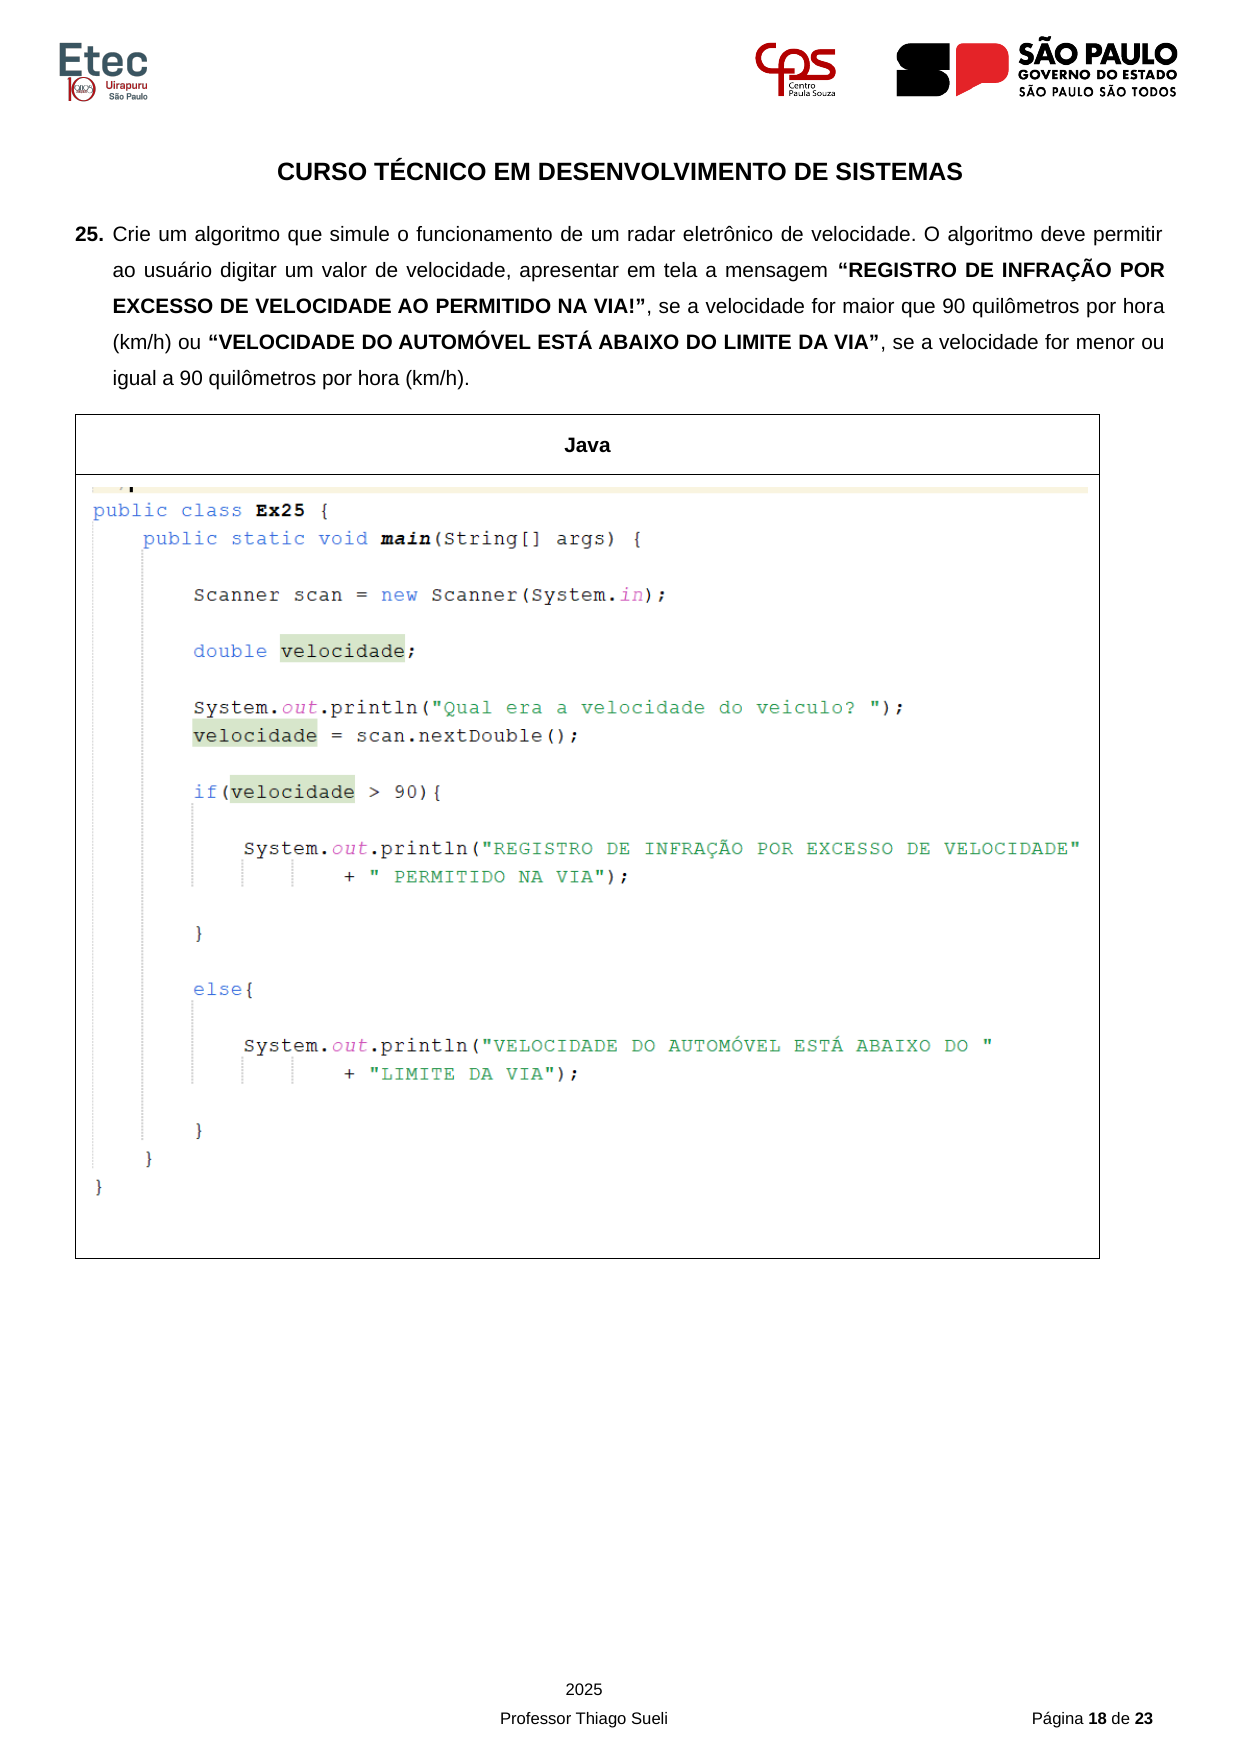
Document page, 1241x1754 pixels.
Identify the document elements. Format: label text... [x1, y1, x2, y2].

list Crie um algoritmo que simule o funcionamento de um radar eletrônico de velocidade. O algoritmo deve permitir ao usuário digitar um valor de velocidade, apresentar em tela a mensagem “REGISTRO DE INFRAÇÃO POR EXCESSO DE VELOCIDADE AO PERMITIDO NA VIA!”, se a velocidade for maior que 90 quilômetros por hora (km/h) ou “VELOCIDADE DO AUTOMÓVEL ESTÁ ABAIXO DO LIMITE DA VIA”, se a velocidade for menor ou igual a 90 quilômetros por hora (km/h). [75, 222, 1165, 390]
table_cell [76, 475, 1099, 1258]
picture [86, 487, 1088, 1210]
picture [704, 36, 1182, 107]
table_header Java [76, 415, 1099, 474]
picture [59, 40, 151, 102]
